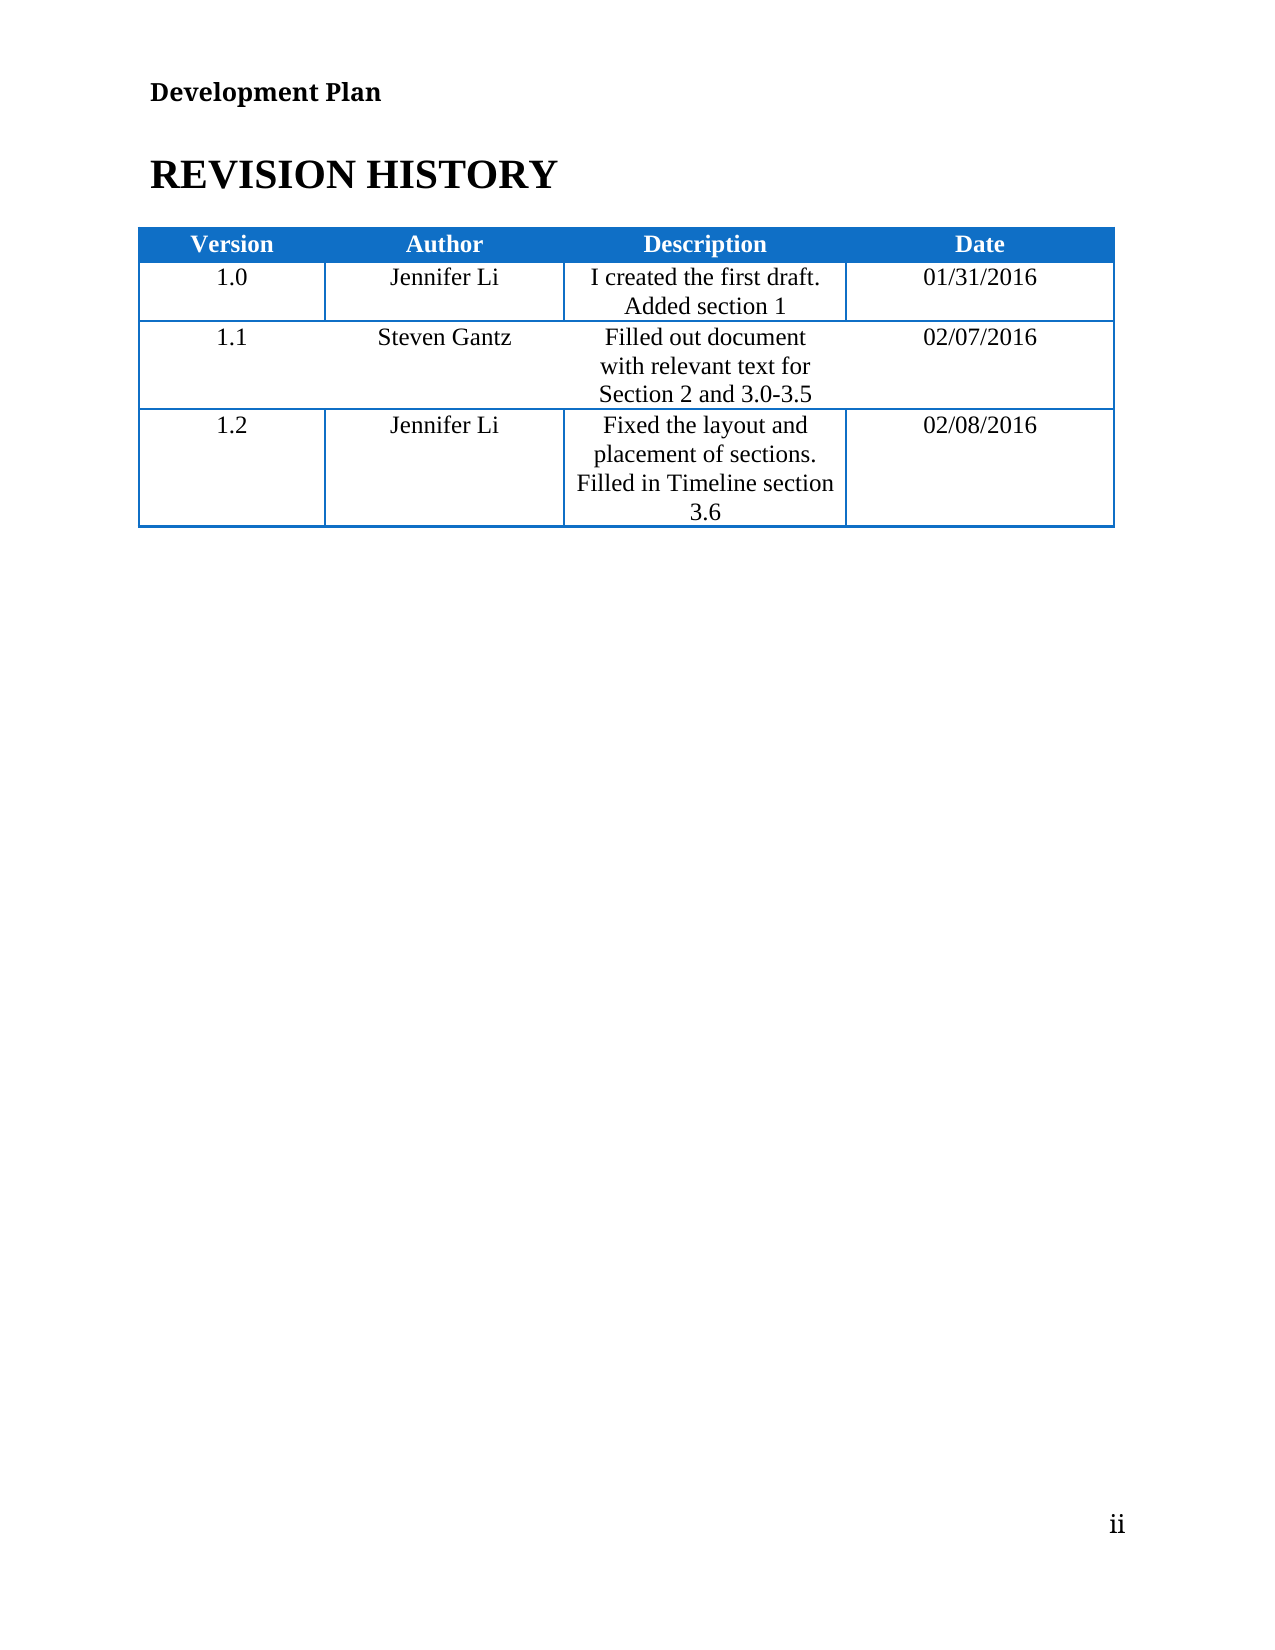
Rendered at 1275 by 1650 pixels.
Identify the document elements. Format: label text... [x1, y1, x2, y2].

table_header Date [846, 229, 1113, 260]
table_cell 1.2 [140, 410, 324, 525]
table_cell Jennifer Li [326, 263, 563, 320]
table_cell 01/31/2016 [847, 263, 1113, 320]
table_header Description [564, 229, 846, 260]
table_cell 1.1 [140, 322, 325, 408]
table_cell 1.0 [140, 263, 324, 320]
table_cell 02/08/2016 [847, 410, 1113, 525]
table_cell Fixed the layout and placement of sections. Filled in Timeline section 3.6 [565, 410, 845, 525]
table_header Version [140, 229, 325, 260]
table_header Author [325, 229, 564, 260]
table_cell I created the first draft. Added section 1 [565, 263, 845, 320]
table_cell Steven Gantz [325, 322, 564, 408]
table_cell Jennifer Li [326, 410, 563, 525]
text REVISION HISTORY [150, 150, 1125, 198]
table_cell 02/07/2016 [846, 322, 1113, 408]
table_cell Filled out document with relevant text for Section 2 and 3.0-3.5 [564, 322, 846, 408]
